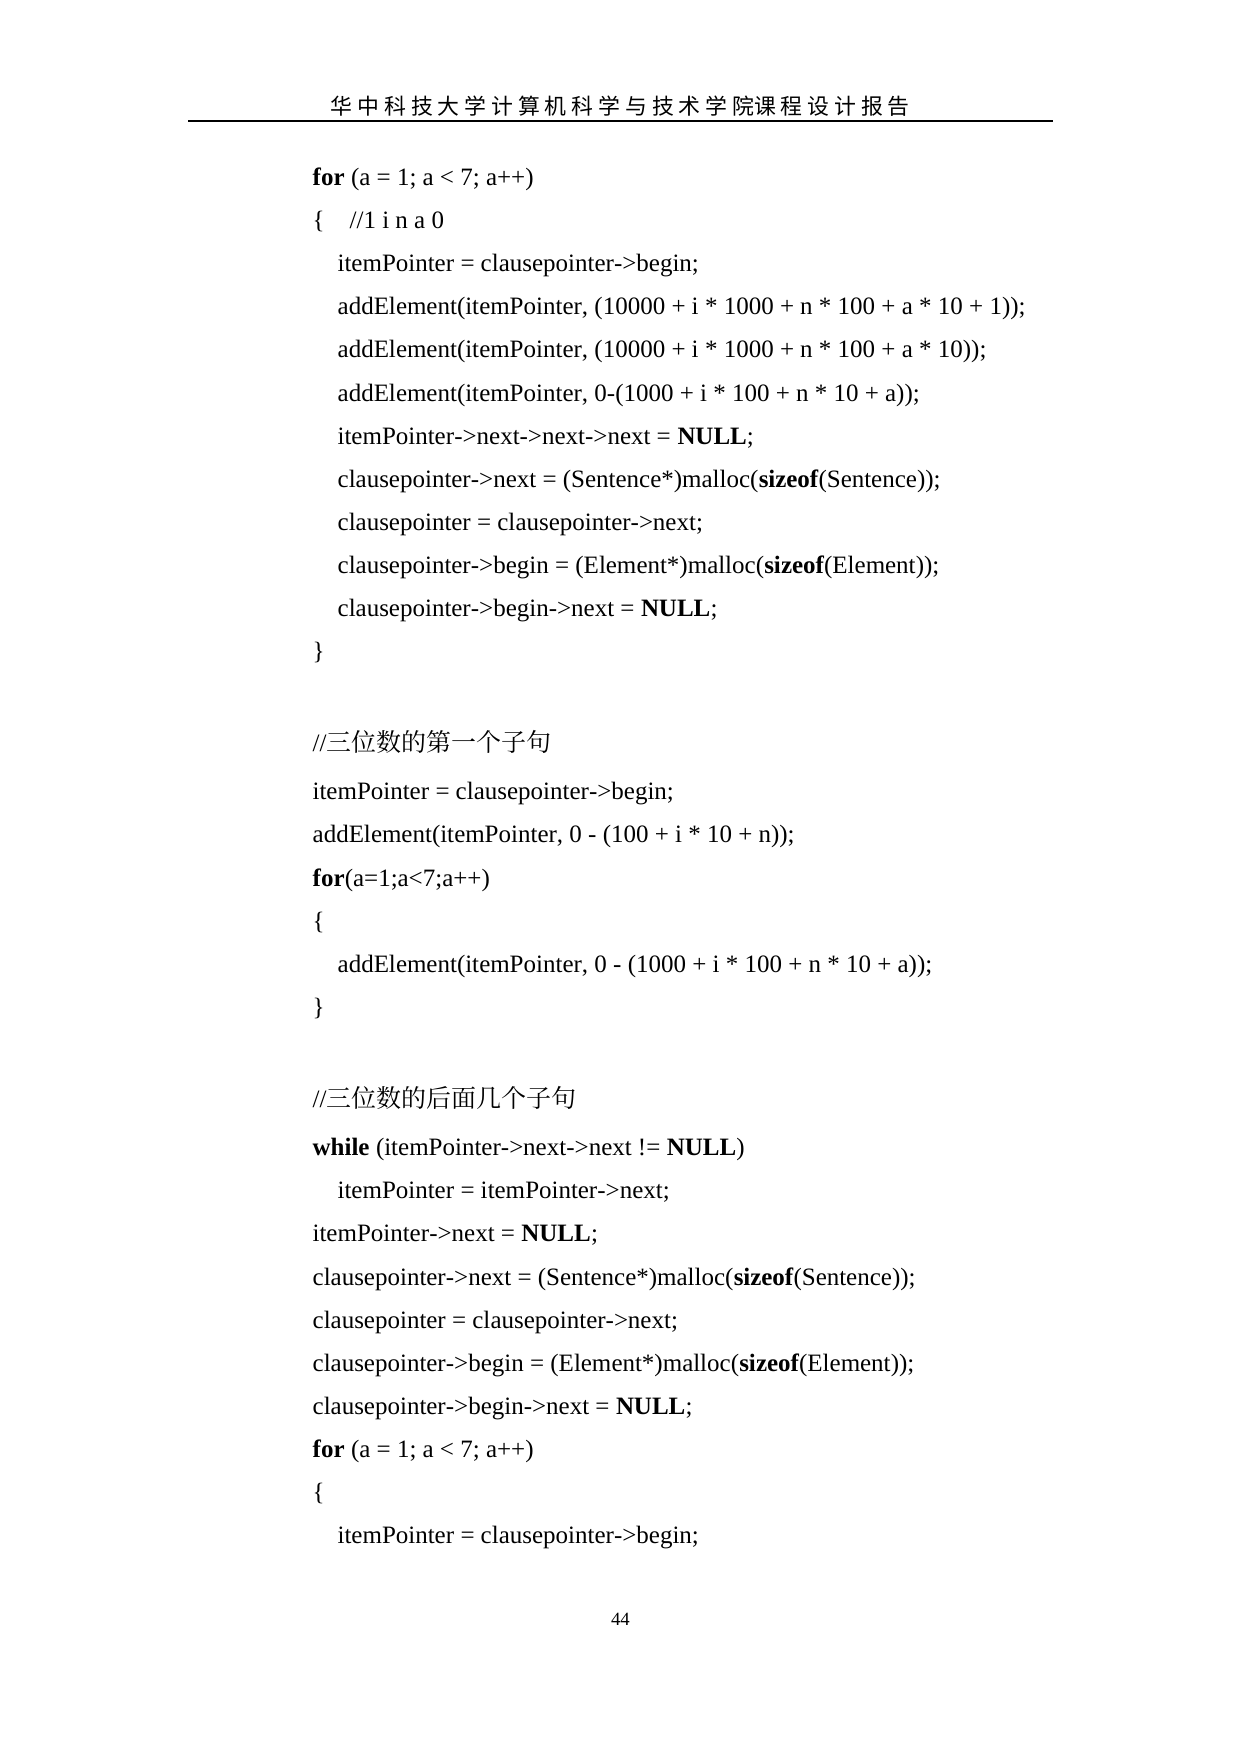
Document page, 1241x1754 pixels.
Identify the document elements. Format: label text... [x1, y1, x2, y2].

text for (a = 1; a < 7; a++) [187, 1434, 1053, 1463]
text addElement(itemPointer, 0 - (1000 + i * 100 + n * 10 + a)); [187, 949, 1053, 978]
text clausepointer = clausepointer->next; [187, 507, 1053, 536]
text clausepointer->begin->next = NULL; [187, 1391, 1053, 1420]
text itemPointer = clausepointer->begin; [187, 248, 1053, 277]
text addElement(itemPointer, (10000 + i * 1000 + n * 100 + a * 10)); [187, 334, 1053, 363]
text itemPointer = clausepointer->begin; [187, 776, 1053, 805]
text itemPointer->next = NULL; [187, 1218, 1053, 1247]
text } [187, 992, 1053, 1021]
text addElement(itemPointer, 0-(1000 + i * 100 + n * 10 + a)); [187, 378, 1053, 406]
text itemPointer->next->next->next = NULL; [187, 421, 1053, 449]
text clausepointer->begin->next = NULL; [187, 593, 1053, 622]
text while (itemPointer->next->next != NULL) [187, 1132, 1053, 1161]
text } [187, 636, 1053, 665]
text clausepointer = clausepointer->next; [187, 1305, 1053, 1333]
text clausepointer->begin = (Element*)malloc(sizeof(Element)); [187, 550, 1053, 579]
text itemPointer = itemPointer->next; [187, 1175, 1053, 1204]
text clausepointer->next = (Sentence*)malloc(sizeof(Sentence)); [187, 1262, 1053, 1290]
text addElement(itemPointer, 0 - (100 + i * 10 + n)); [187, 819, 1053, 848]
text //三位数的后面几个子句 [187, 1078, 1053, 1114]
text { //1 i n a 0 [187, 205, 1053, 234]
text //三位数的第一个子句 [187, 723, 1053, 758]
text { [187, 906, 1053, 934]
text for (a = 1; a < 7; a++) [187, 162, 1053, 191]
text clausepointer->next = (Sentence*)malloc(sizeof(Sentence)); [187, 464, 1053, 493]
text itemPointer = clausepointer->begin; [187, 1520, 1053, 1549]
text clausepointer->begin = (Element*)malloc(sizeof(Element)); [187, 1348, 1053, 1377]
text addElement(itemPointer, (10000 + i * 1000 + n * 100 + a * 10 + 1)); [187, 291, 1053, 320]
text for(a=1;a<7;a++) [187, 863, 1053, 891]
text { [187, 1477, 1053, 1506]
